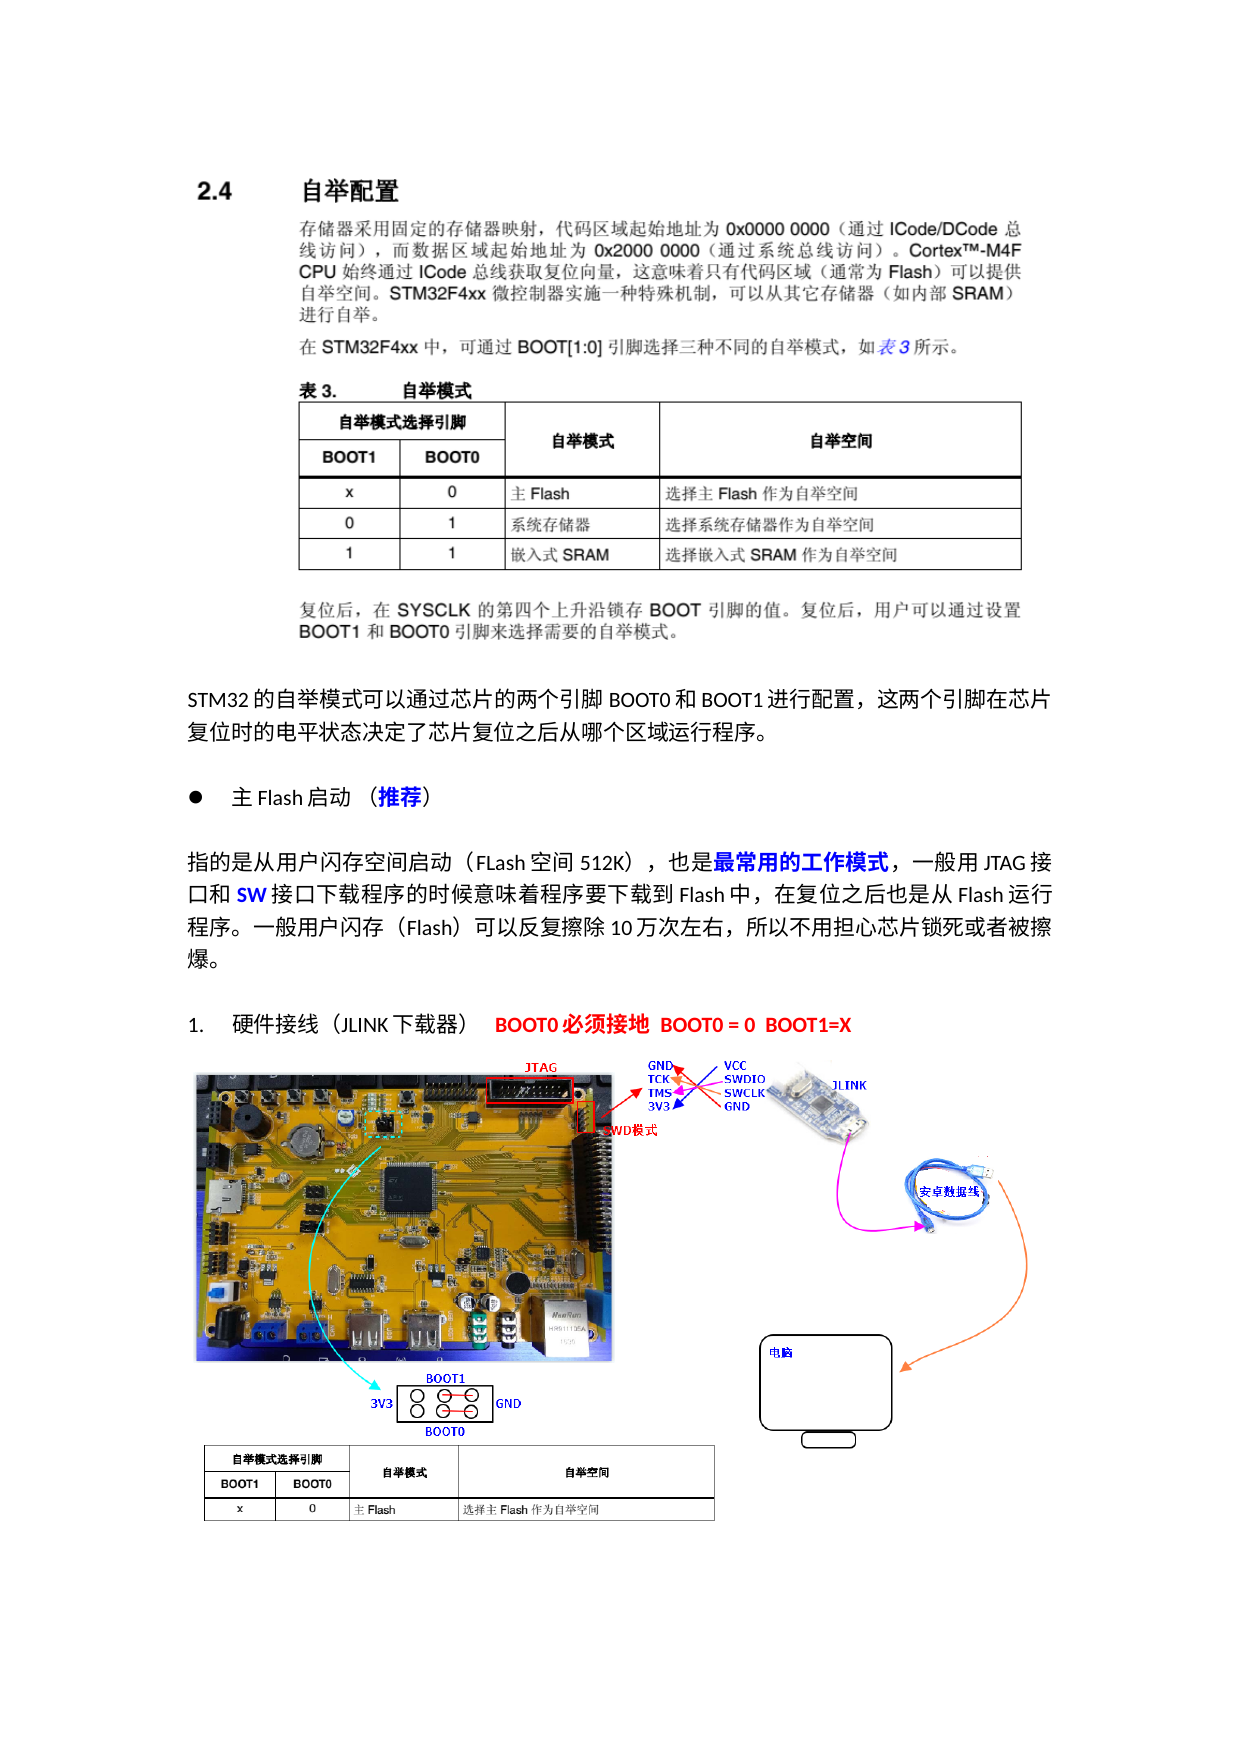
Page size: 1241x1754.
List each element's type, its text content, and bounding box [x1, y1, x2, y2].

picture [187, 1039, 1052, 1530]
picture [187, 162, 1053, 640]
list 指的是从用户闪存空间启动（FLash空间 512K），也是最常用的工作模式，一般用JTAG接口和SW接口下载程序的时候意味着程序要下载到Flash中，在复位之后也是从Flash运行程序。一般用户闪存（Flash）可以反复擦除10万次左右，所以不用担心芯片锁死或者被擦爆。 [187, 844, 1053, 974]
list 主Flash启动 （推荐） [187, 779, 1053, 812]
list 硬件接线（JLINK下载器） BOOT0必须接地 BOOT0 = 0 BOOT1=X [187, 1007, 1053, 1039]
list STM32的自举模式可以通过芯片的两个引脚BOOT0和BOOT1进行配置，这两个引脚在芯片复位时的电平状态决定了芯片复位之后从哪个区域运行程序。 [187, 682, 1053, 747]
